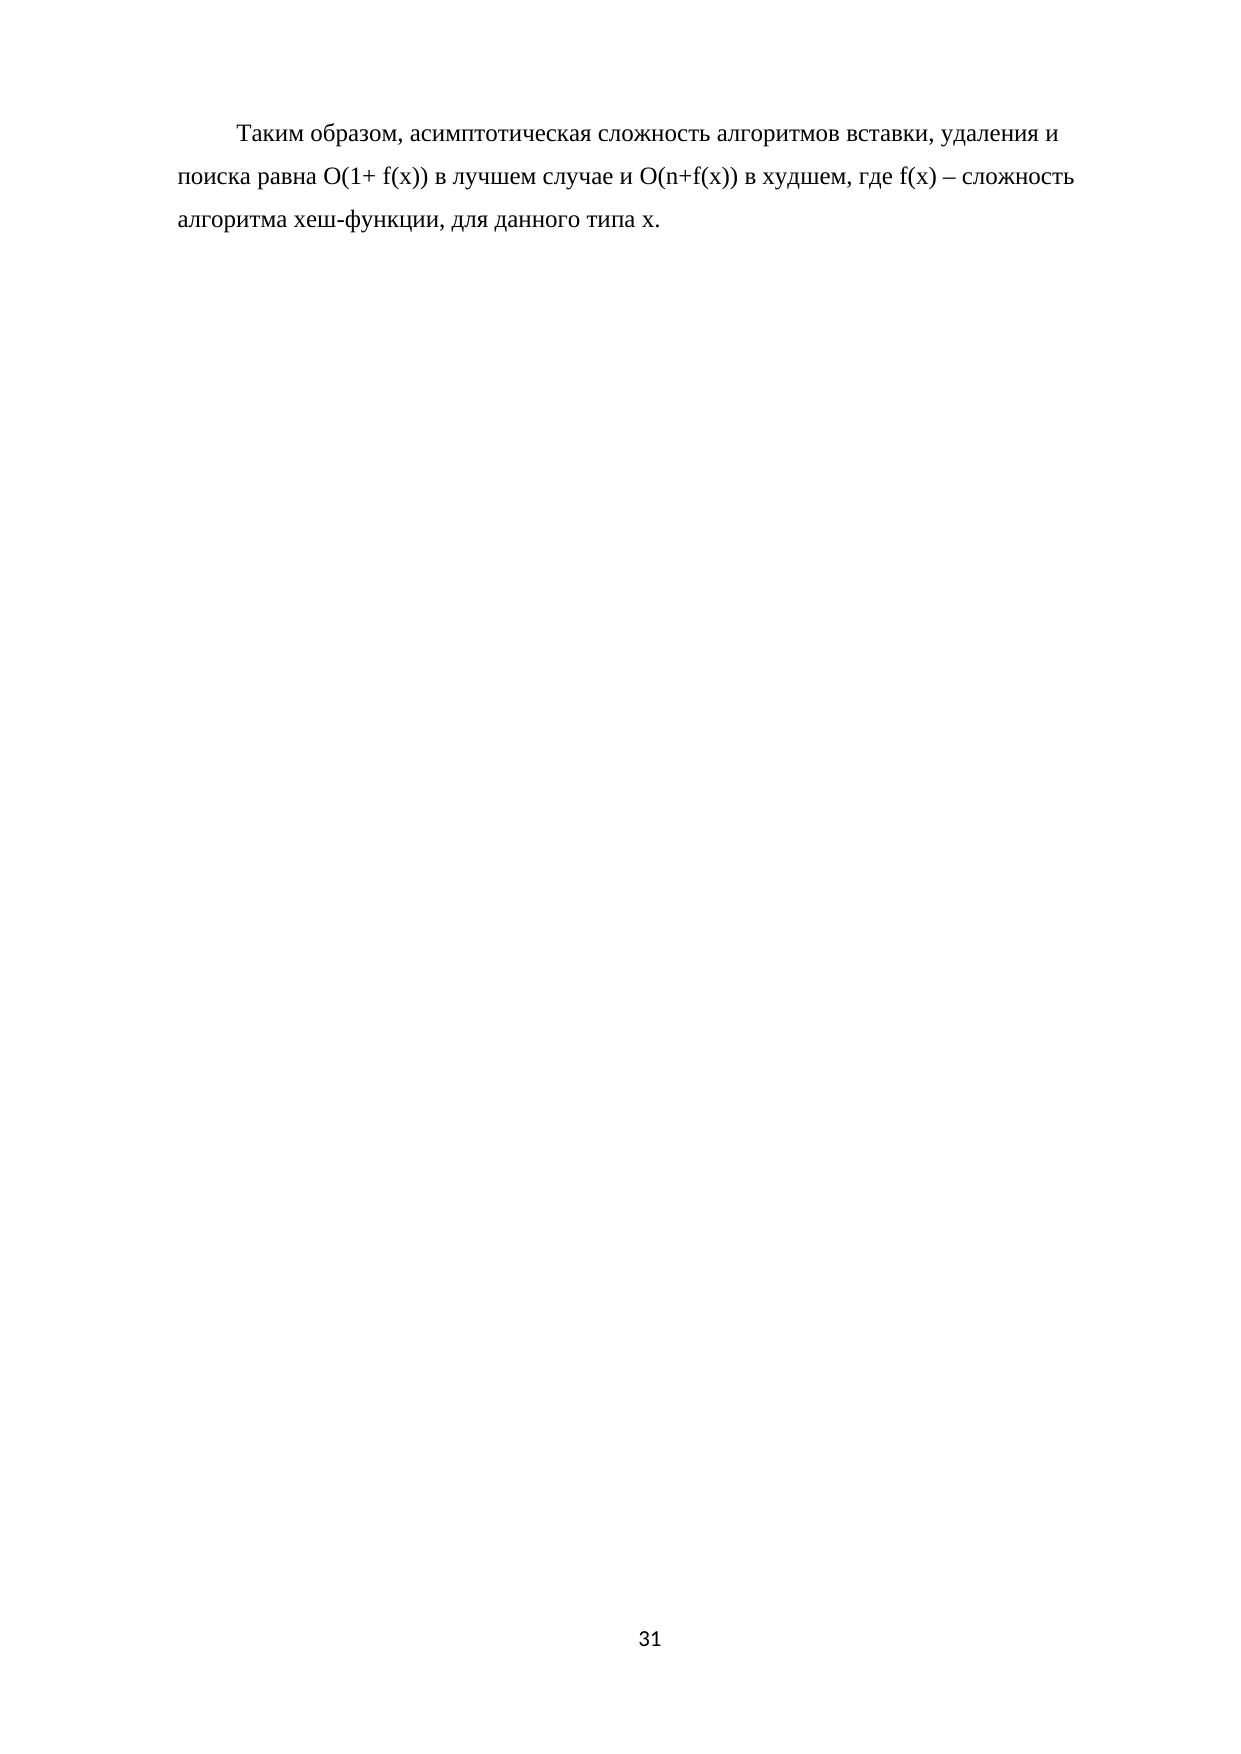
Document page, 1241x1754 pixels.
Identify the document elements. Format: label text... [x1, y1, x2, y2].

text Таким образом, асимптотическая сложность алгоритмов вставки, удаления и поиска равна O(1+ f(x)) в лучшем случае и O(n+f(x)) в худшем, где f(x) – сложность алгоритма хеш-функции, для данного типа x. [177, 118, 1122, 233]
